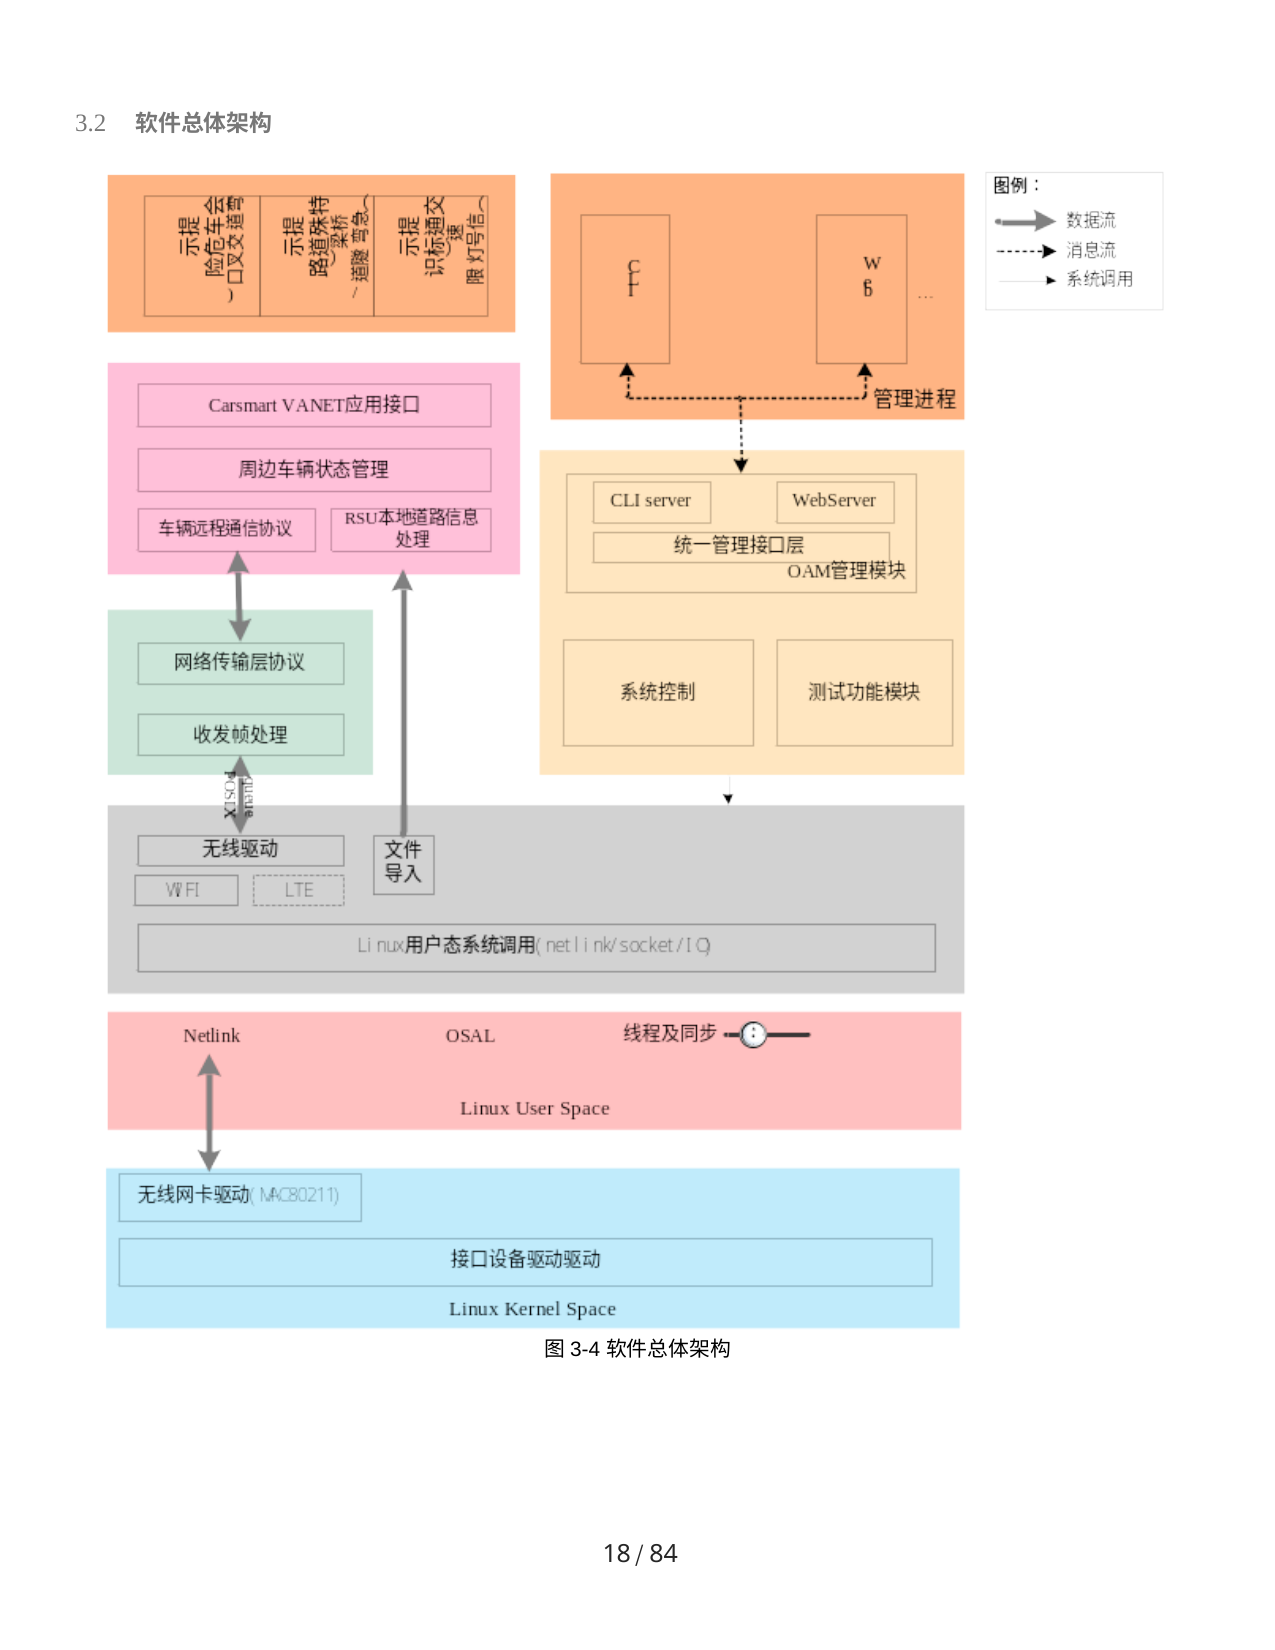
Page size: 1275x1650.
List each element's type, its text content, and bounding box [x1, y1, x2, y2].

subtitle 软件总体架构 [75, 105, 1200, 138]
